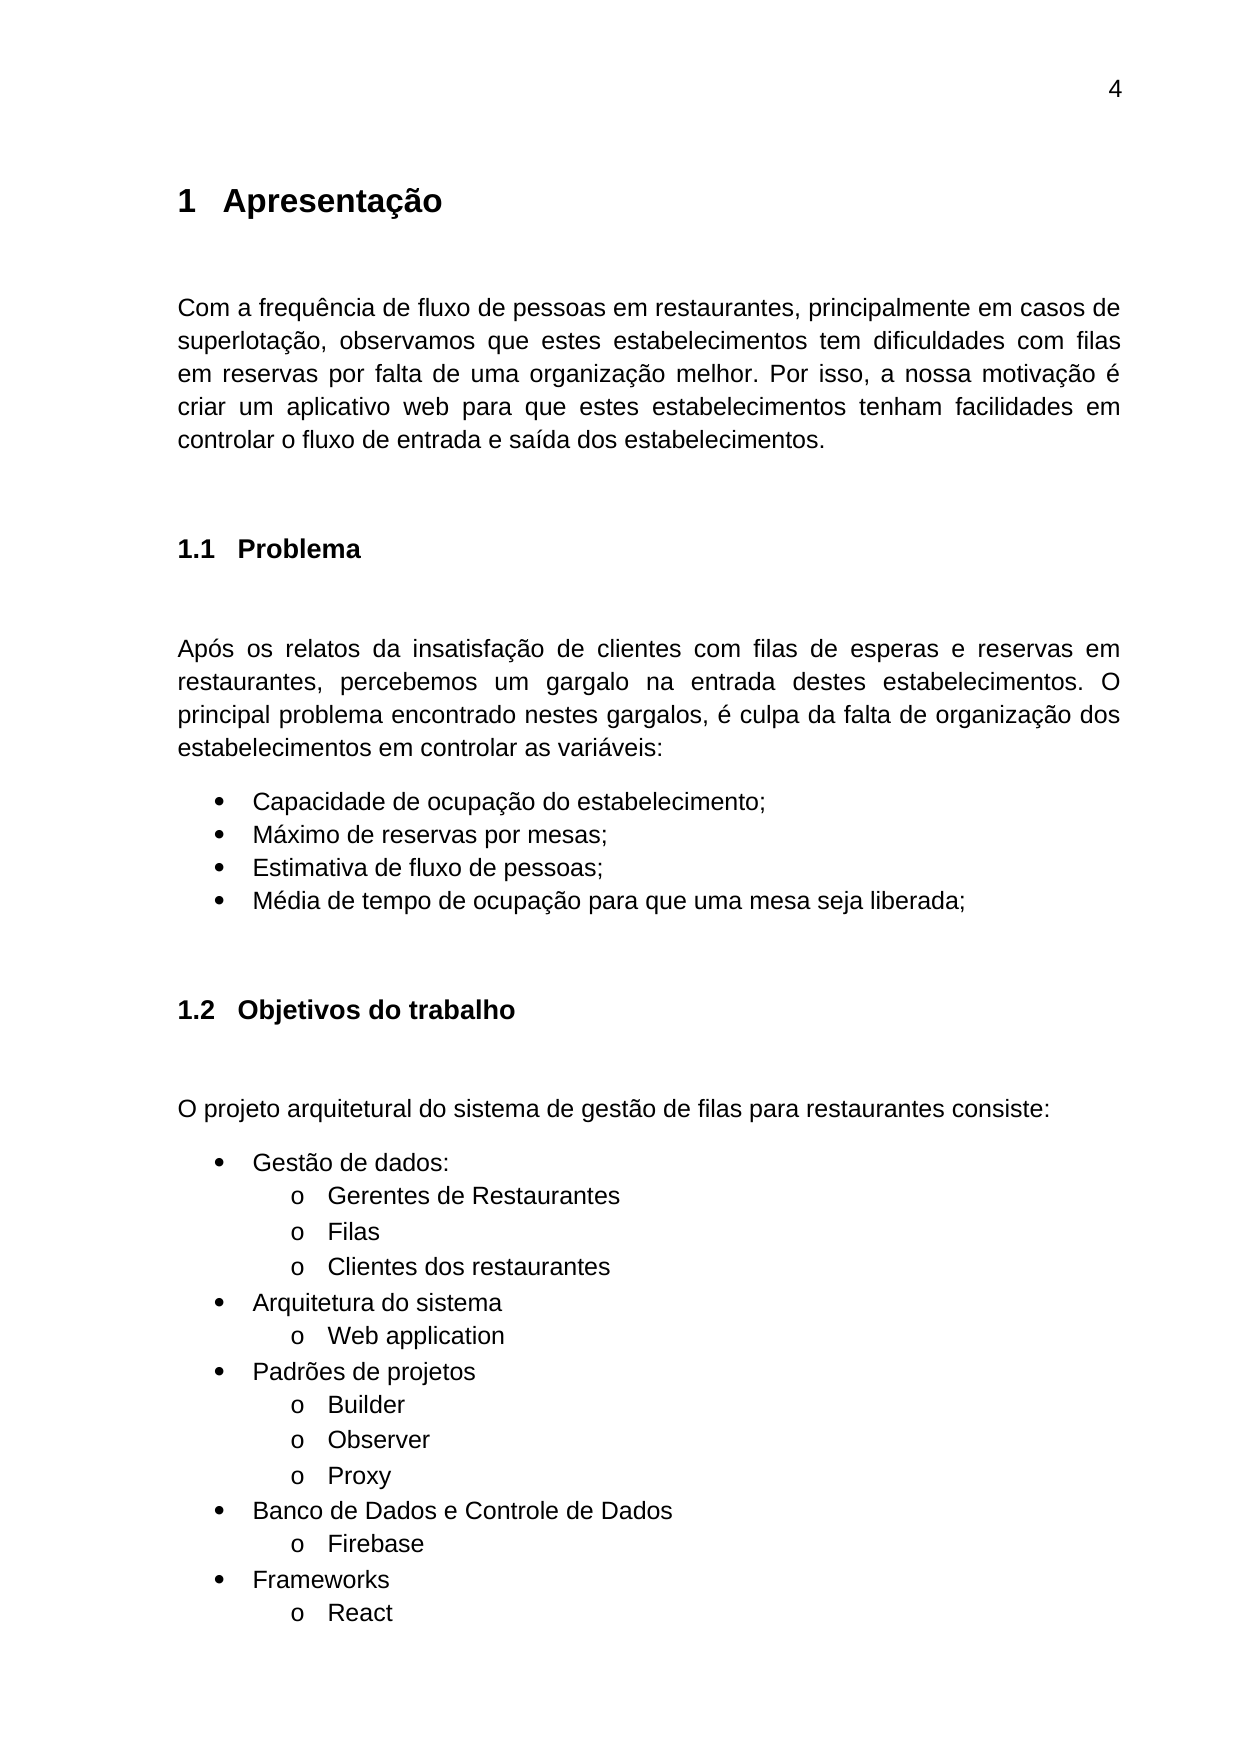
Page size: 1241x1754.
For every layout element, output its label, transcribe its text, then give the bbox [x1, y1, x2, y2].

list Builder [290, 1390, 1122, 1421]
list Frameworks [215, 1565, 1122, 1594]
text Com a frequência de fluxo de pessoas em restaurantes, principalmente em casos de superlotação, observamos que estes estabelecimentos tem dificuldades com filas em reservas por falta de uma organização melhor. Por isso, a nossa motivação é criar um aplicativo web para que estes estabelecimentos tenham facilidades em controlar o fluxo de entrada e saída dos estabelecimentos. [177, 293, 1122, 454]
list Estimativa de fluxo de pessoas; [215, 853, 1122, 882]
subtitle Apresentação [177, 182, 1122, 220]
list Observer [290, 1425, 1122, 1456]
subtitle Objetivos do trabalho [177, 994, 1122, 1025]
list Clientes dos restaurantes [290, 1252, 1122, 1283]
list Máximo de reservas por mesas; [215, 819, 1122, 848]
list Firebase [290, 1529, 1122, 1560]
list Arquitetura do sistema [215, 1288, 1122, 1317]
list React [290, 1598, 1122, 1629]
list Filas [290, 1217, 1122, 1248]
list Proxy [290, 1461, 1122, 1492]
list Média de tempo de ocupação para que uma mesa seja liberada; [215, 886, 1122, 915]
text O projeto arquitetural do sistema de gestão de filas para restaurantes consiste: [177, 1094, 1122, 1123]
subtitle Problema [177, 533, 1122, 564]
list Capacidade de ocupação do estabelecimento; [215, 786, 1122, 815]
list Padrões de projetos [215, 1357, 1122, 1385]
list Gerentes de Restaurantes [290, 1181, 1122, 1212]
text Após os relatos da insatisfação de clientes com filas de esperas e reservas em restaurantes, percebemos um gargalo na entrada destes estabelecimentos. O principal problema encontrado nestes gargalos, é culpa da falta de organização dos estabelecimentos em controlar as variáveis: [177, 633, 1122, 761]
list Banco de Dados e Controle de Dados [215, 1496, 1122, 1525]
list Gestão de dados: [215, 1148, 1122, 1177]
list Web application [290, 1321, 1122, 1352]
